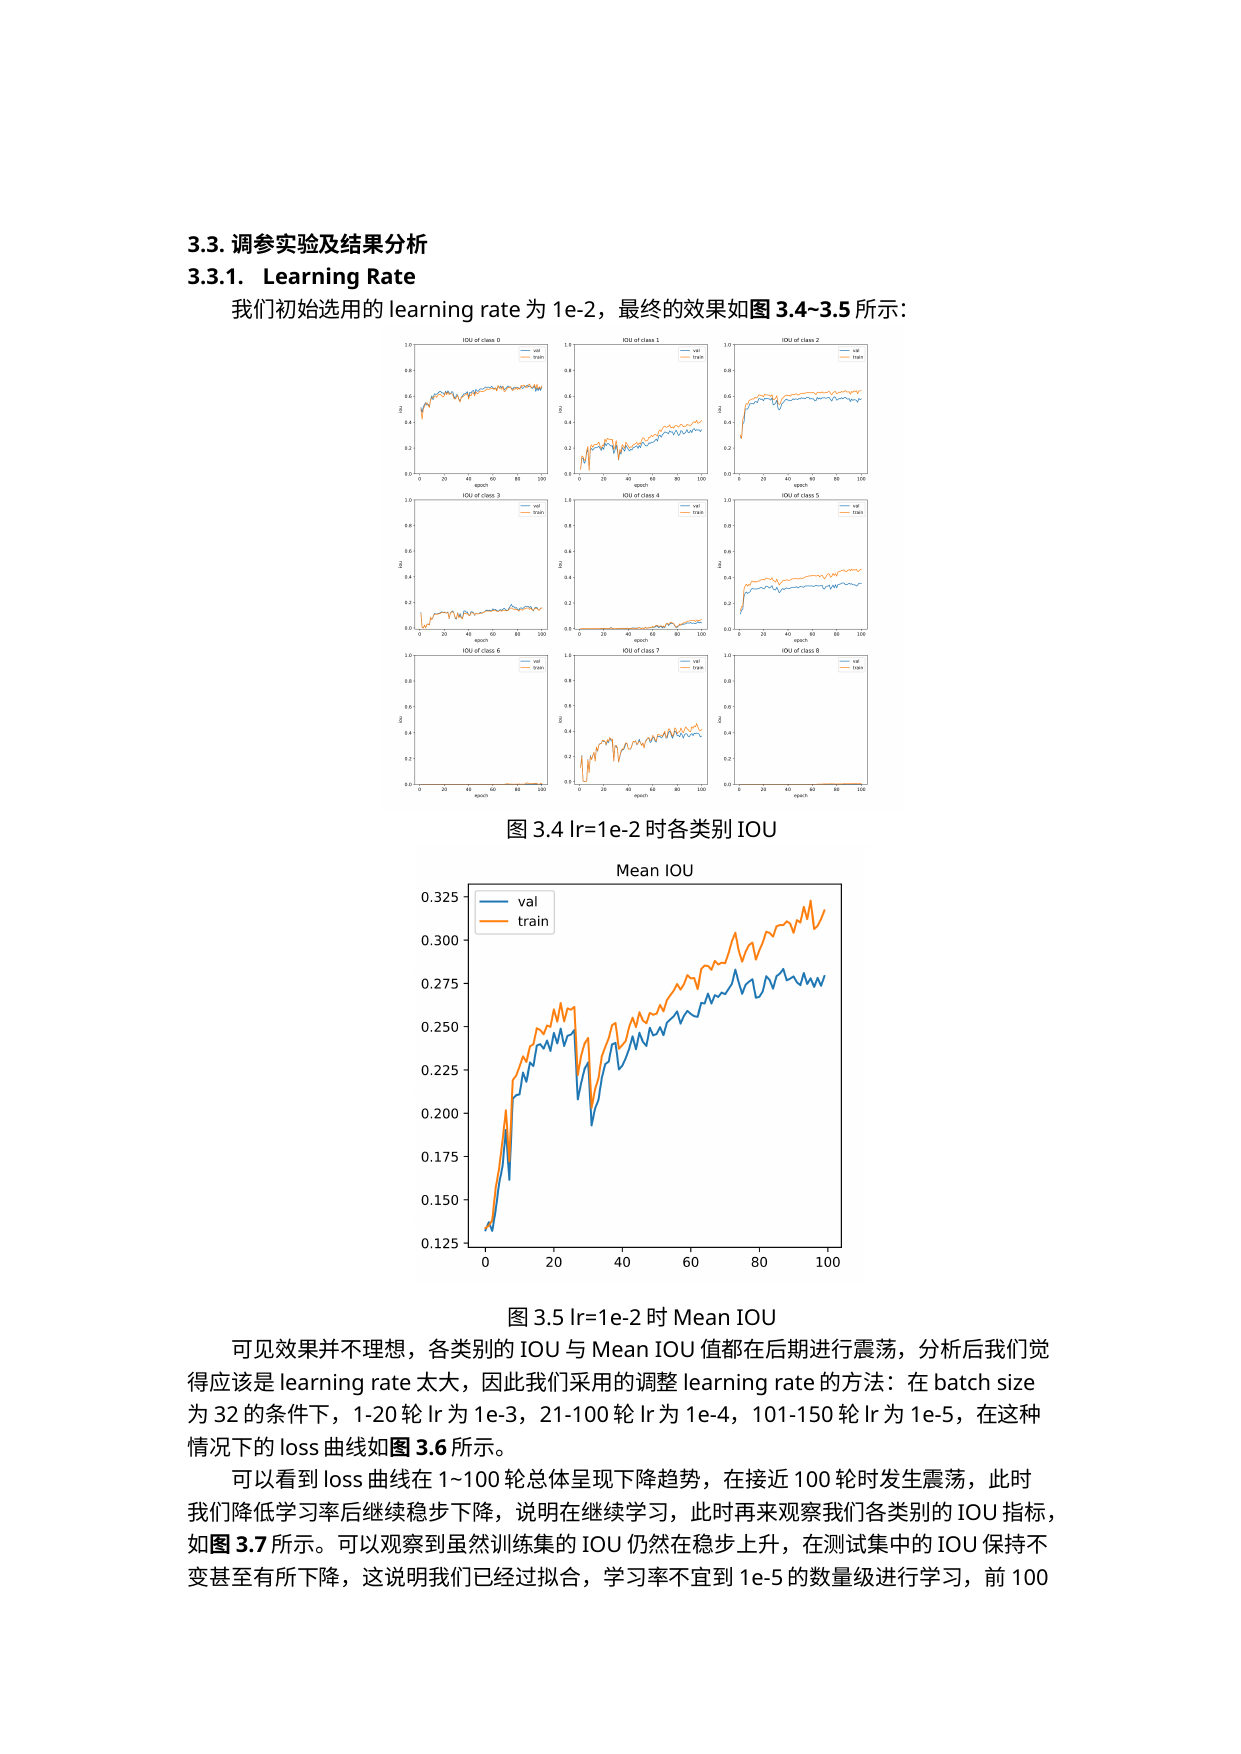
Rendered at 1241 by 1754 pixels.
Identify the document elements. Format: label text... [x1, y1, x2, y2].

text 图3.5 lr=1e-2时 Mean IOU [231, 1299, 1053, 1332]
picture [380, 324, 904, 811]
text 我们初始选用的learning rate为1e-2，最终的效果如图3.4~3.5所示： [231, 292, 1053, 324]
text 可见效果并不理想，各类别的IOU与Mean IOU值都在后期进行震荡，分析后我们觉得应该是learning rate太大，因此我们采用的调整learning rate的方法：在batch size为32的条件下，1-20轮lr为1e-3，21-100轮lr为1e-4，101-150轮lr为1e-5，在这种情况下的loss曲线如图3.6所示。 [187, 1332, 1053, 1462]
list 调参实验及结果分析 [187, 227, 1053, 259]
picture [413, 844, 871, 1283]
text 图3.4 lr=1e-2时各类别IOU [231, 812, 1053, 844]
list Learning Rate [187, 259, 1053, 292]
